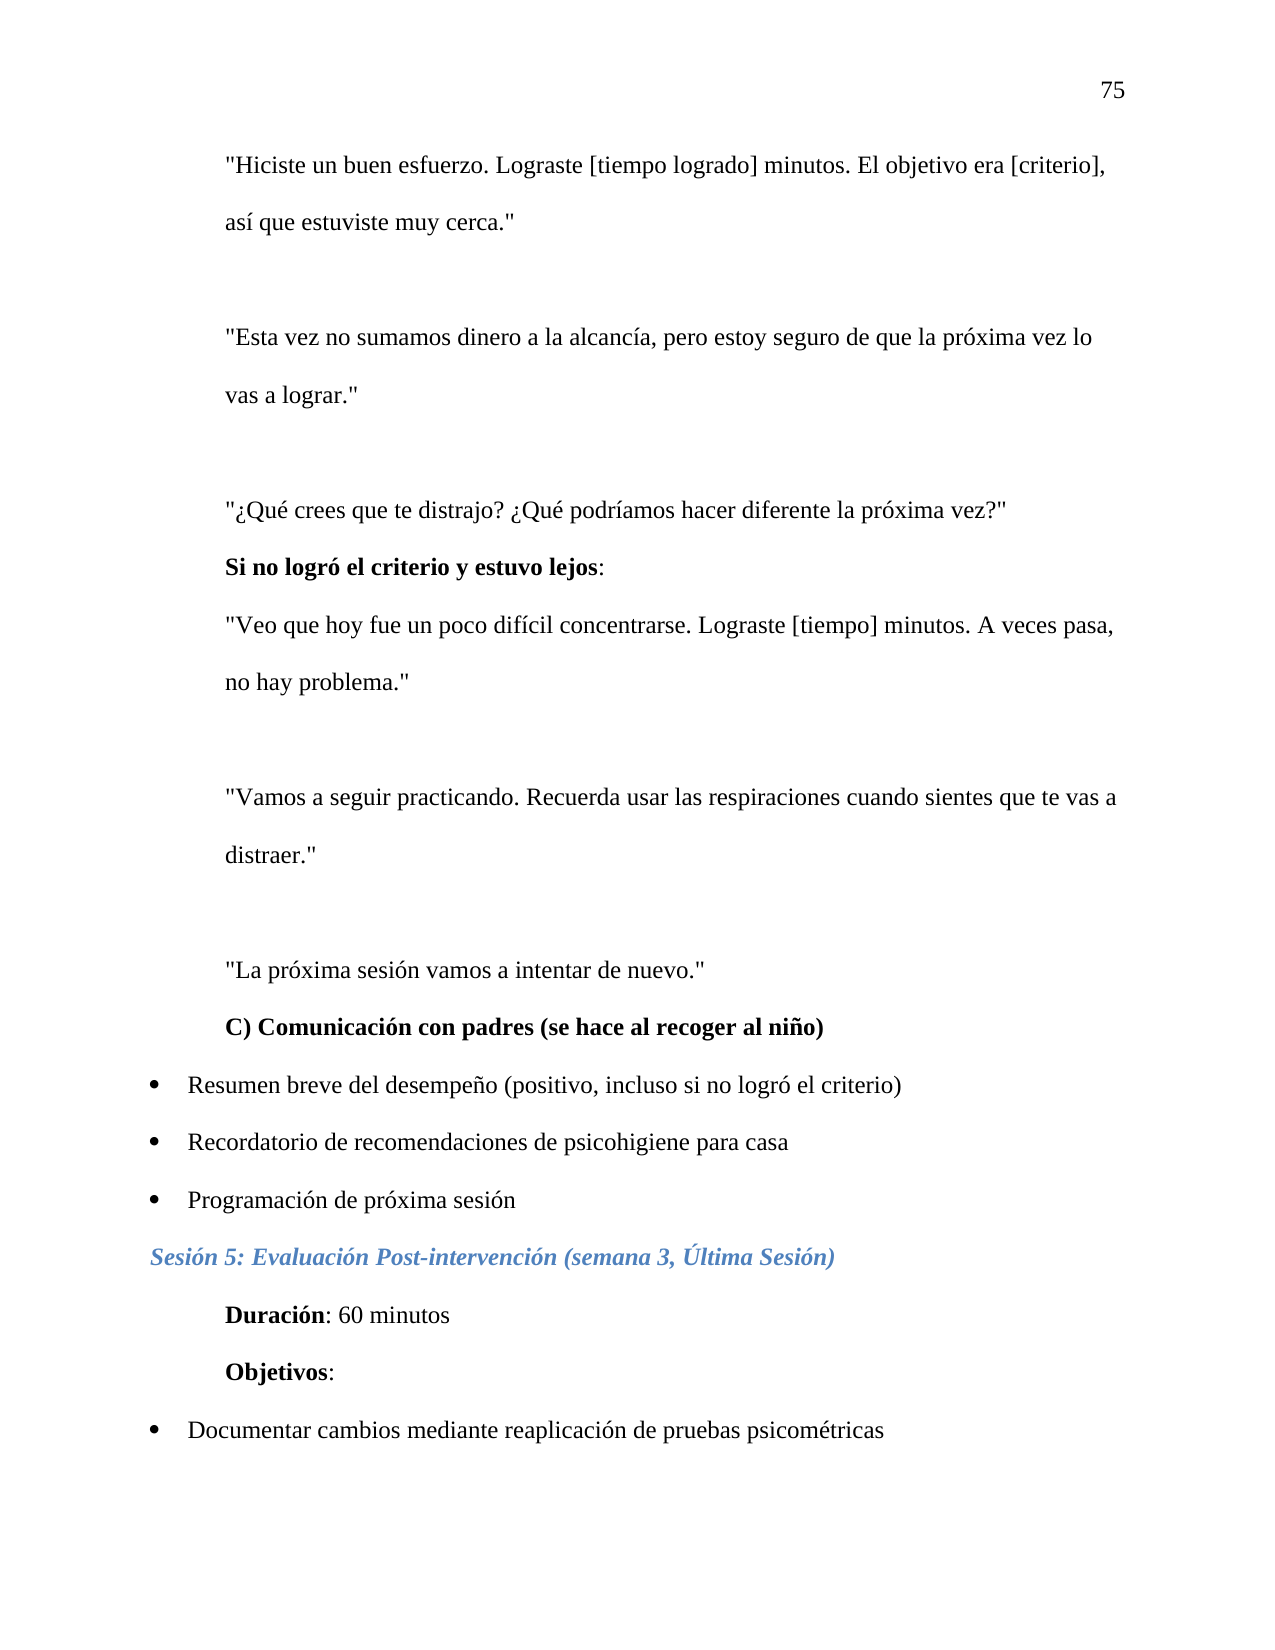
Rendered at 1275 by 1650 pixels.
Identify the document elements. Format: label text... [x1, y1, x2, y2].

text Duración: 60 minutos [150, 1300, 1125, 1329]
subtitle Sesión 5: Evaluación Post-intervención (semana 3, Última Sesión) [150, 1242, 1125, 1271]
text "La próxima sesión vamos a intentar de nuevo." [225, 955, 1125, 984]
list Documentar cambios mediante reaplicación de pruebas psicométricas [150, 1415, 1125, 1444]
list Resumen breve del desempeño (positivo, incluso si no logró el criterio) [150, 1070, 1125, 1099]
text "Esta vez no sumamos dinero a la alcancía, pero estoy seguro de que la próxima vez lo vas a lograr." [225, 322, 1125, 409]
text "Hiciste un buen esfuerzo. Lograste [tiempo logrado] minutos. El objetivo era [criterio], así que estuviste muy cerca." [225, 150, 1125, 236]
list Programación de próxima sesión [150, 1185, 1125, 1214]
text "Veo que hoy fue un poco difícil concentrarse. Lograste [tiempo] minutos. A veces pasa, no hay problema." [225, 610, 1125, 696]
text Objetivos: [150, 1357, 1125, 1386]
list Recordatorio de recomendaciones de psicohigiene para casa [150, 1127, 1125, 1156]
text Si no logró el criterio y estuvo lejos: [150, 552, 1125, 581]
text "¿Qué crees que te distrajo? ¿Qué podríamos hacer diferente la próxima vez?" [225, 495, 1125, 524]
text C) Comunicación con padres (se hace al recoger al niño) [150, 1012, 1125, 1041]
text "Vamos a seguir practicando. Recuerda usar las respiraciones cuando sientes que te vas a distraer." [225, 782, 1125, 869]
